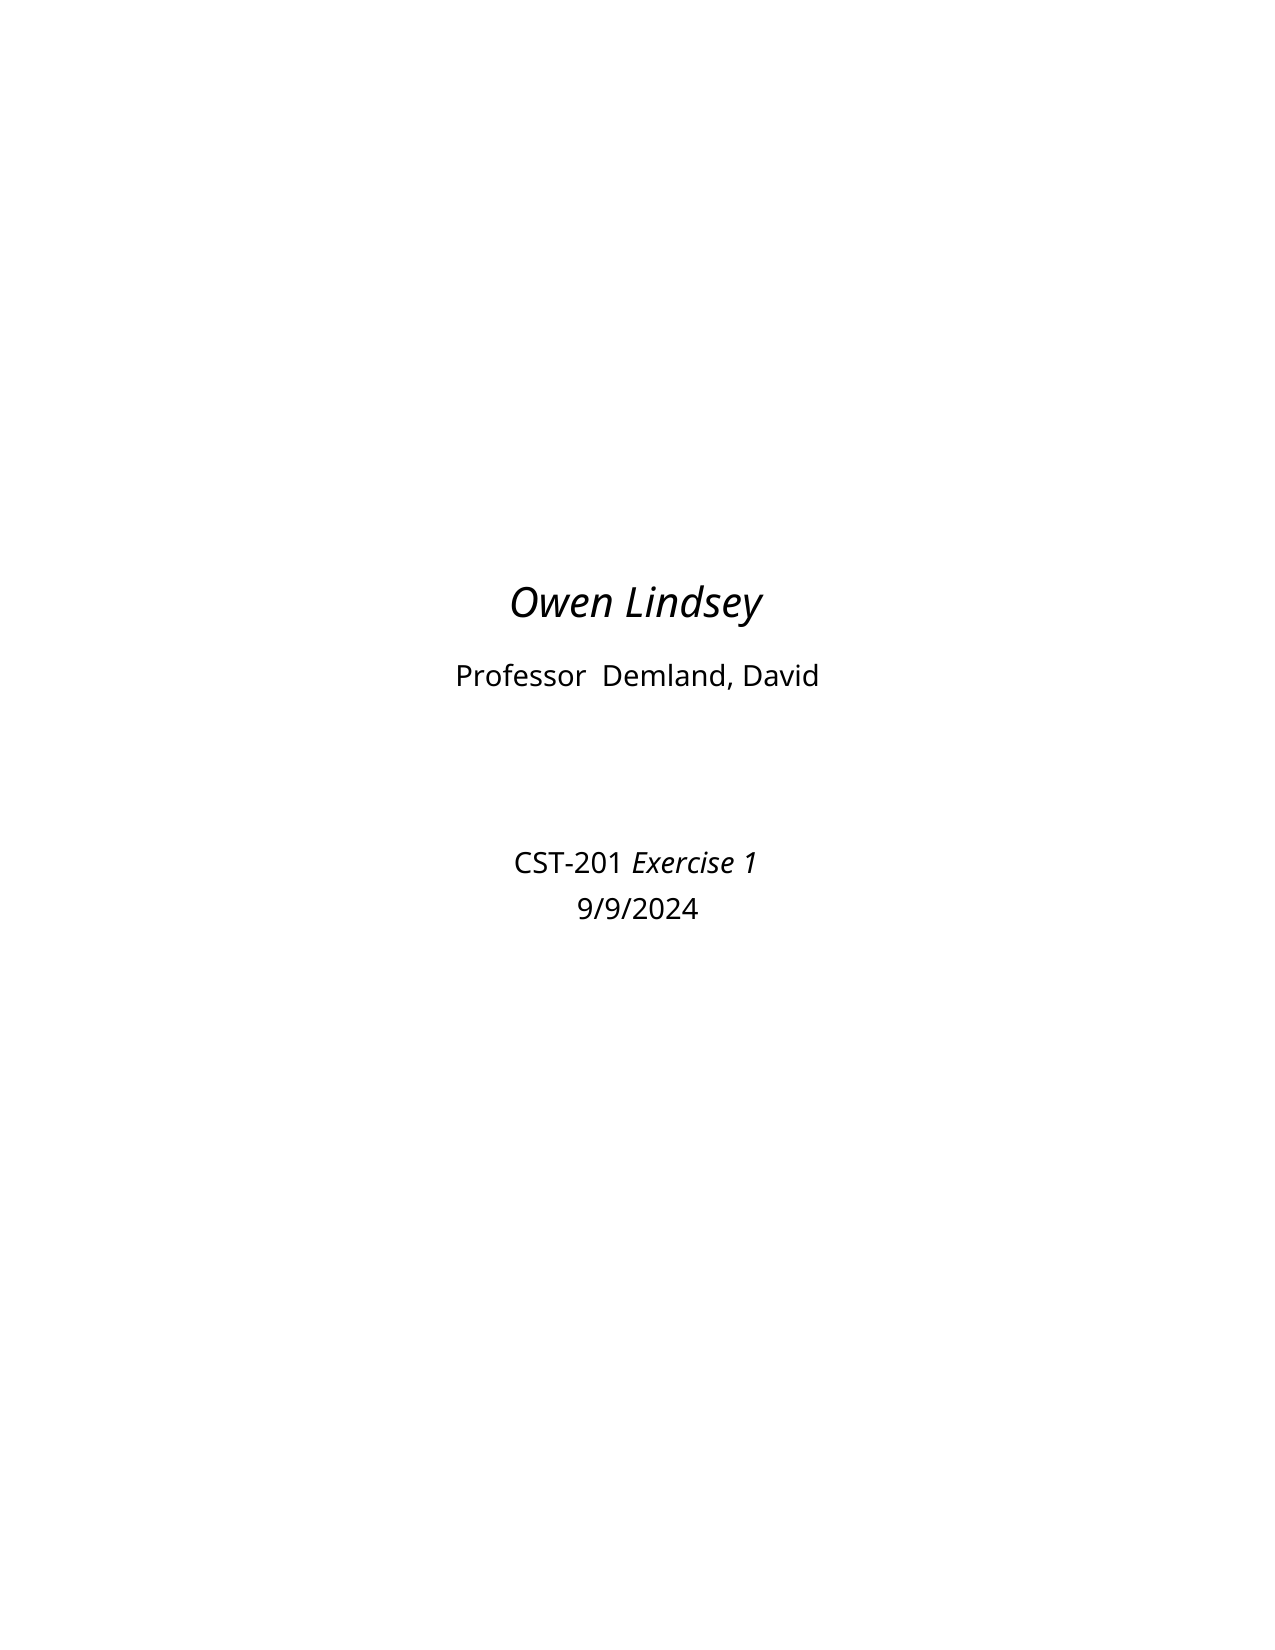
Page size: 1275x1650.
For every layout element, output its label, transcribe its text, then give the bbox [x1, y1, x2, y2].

text Owen Lindsey [150, 572, 1125, 629]
text Professor Demland, David [150, 655, 1125, 694]
text CST-201 Exercise 1 9/9/2024 [150, 843, 1125, 928]
